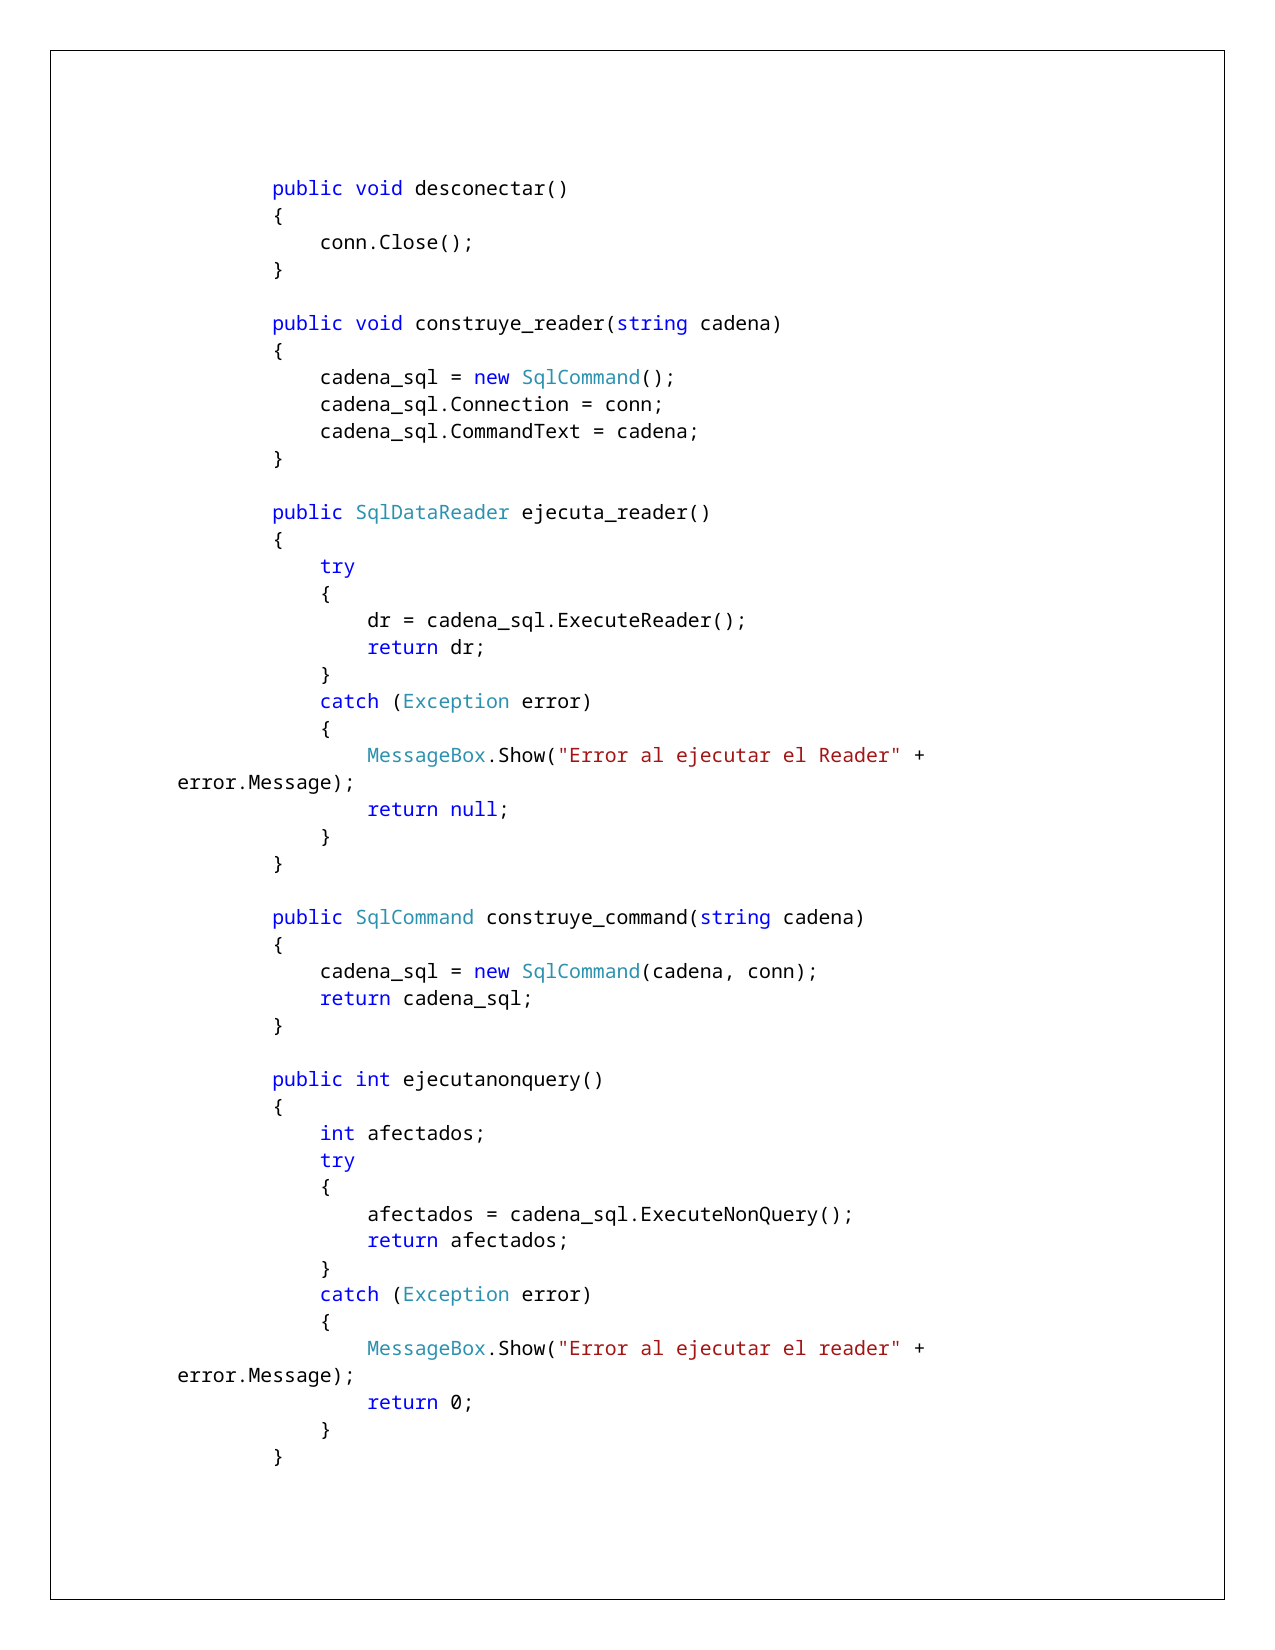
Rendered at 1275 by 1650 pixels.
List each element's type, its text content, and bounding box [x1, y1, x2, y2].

text cadena_sql = new SqlCommand(); [177, 363, 1098, 390]
text } [177, 256, 1098, 282]
text { [177, 202, 1098, 228]
text { [177, 1173, 1098, 1200]
text public void desconectar() [177, 174, 1098, 202]
text { [177, 1092, 1098, 1119]
text catch (Exception error) [177, 1281, 1098, 1308]
text { [177, 930, 1098, 957]
text } [177, 849, 1098, 876]
text cadena_sql = new SqlCommand(cadena, conn); [177, 957, 1098, 984]
text } [177, 1254, 1098, 1281]
text public SqlCommand construye_command(string cadena) [177, 903, 1098, 930]
text } [177, 1011, 1098, 1038]
text { [177, 525, 1098, 552]
text catch (Exception error) [177, 687, 1098, 714]
text public SqlDataReader ejecuta_reader() [177, 498, 1098, 525]
text dr = cadena_sql.ExecuteReader(); [177, 606, 1098, 633]
text conn.Close(); [177, 228, 1098, 256]
text return null; [177, 795, 1098, 822]
text int afectados; [177, 1119, 1098, 1146]
text cadena_sql.Connection = conn; [177, 390, 1098, 417]
text } [177, 660, 1098, 687]
text return afectados; [177, 1227, 1098, 1254]
text } [177, 444, 1098, 471]
text { [177, 1308, 1098, 1335]
text public void construye_reader(string cadena) [177, 309, 1098, 336]
text MessageBox.Show("Error al ejecutar el reader" + error.Message); [177, 1335, 1098, 1389]
text try [177, 1146, 1098, 1173]
text return 0; [177, 1389, 1098, 1416]
text try [177, 552, 1098, 579]
text MessageBox.Show("Error al ejecutar el Reader" + error.Message); [177, 741, 1098, 795]
text { [177, 579, 1098, 606]
text cadena_sql.CommandText = cadena; [177, 417, 1098, 444]
text return dr; [177, 633, 1098, 660]
text return cadena_sql; [177, 984, 1098, 1011]
text afectados = cadena_sql.ExecuteNonQuery(); [177, 1200, 1098, 1227]
text } [177, 822, 1098, 849]
text { [177, 336, 1098, 363]
text public int ejecutanonquery() [177, 1065, 1098, 1092]
text } [177, 1443, 1098, 1469]
text { [177, 714, 1098, 741]
text } [177, 1416, 1098, 1443]
